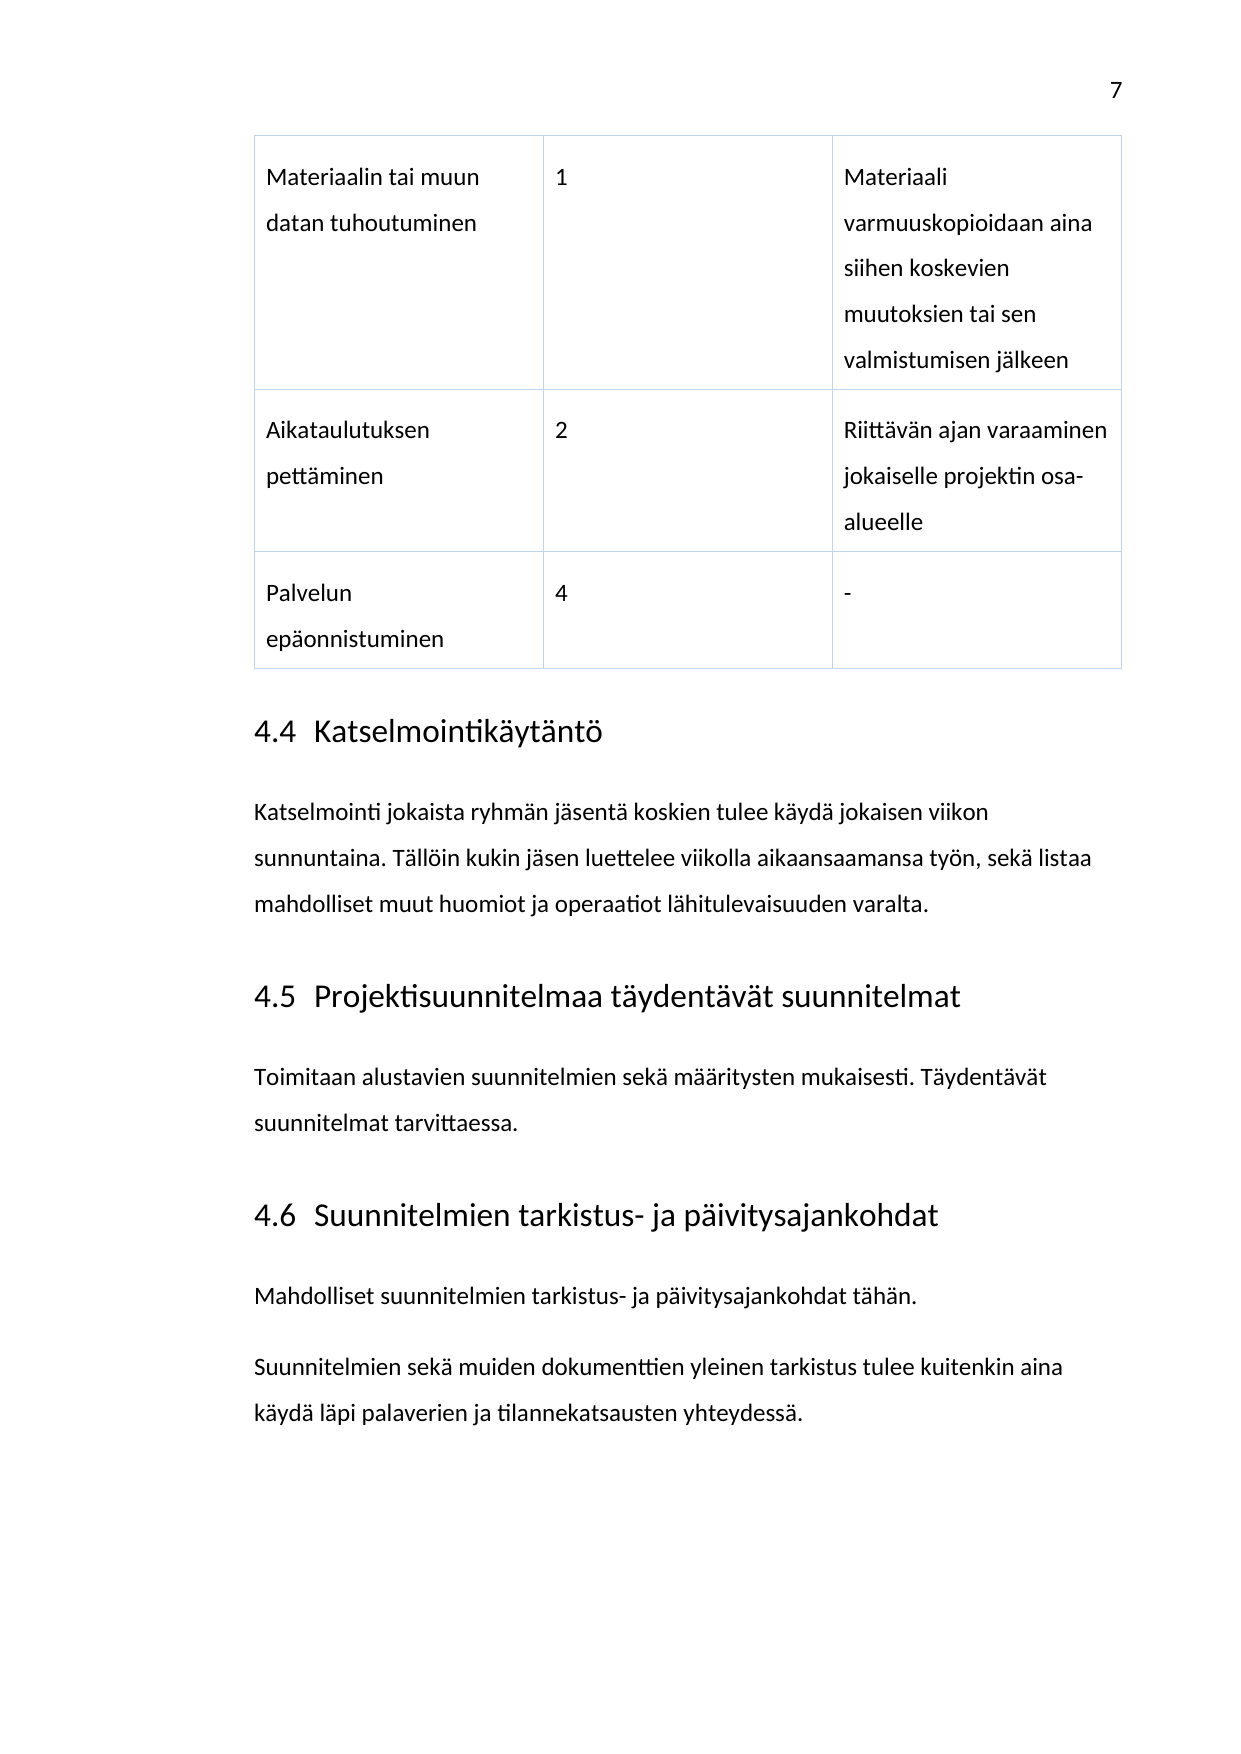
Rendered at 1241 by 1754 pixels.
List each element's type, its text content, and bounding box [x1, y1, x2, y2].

table_cell Materiaalin tai muun datan tuhoutuminen [255, 136, 543, 389]
table_cell Materiaali varmuuskopioidaan aina siihen koskevien muutoksien tai sen valmistumisen jälkeen [833, 136, 1121, 389]
text Mahdolliset suunnitelmien tarkistus- ja päivitysajankohdat tähän. [254, 1280, 1122, 1311]
text Suunnitelmien sekä muiden dokumenttien yleinen tarkistus tulee kuitenkin aina käydä läpi palaverien ja tilannekatsausten yhteydessä. [254, 1351, 1122, 1427]
subtitle Projektisuunnitelmaa täydentävät suunnitelmat [254, 975, 1122, 1016]
subtitle Katselmointikäytäntö [254, 710, 1122, 751]
text Toimitaan alustavien suunnitelmien sekä määritysten mukaisesti. Täydentävät suunnitelmat tarvittaessa. [254, 1061, 1122, 1137]
table_cell 1 [544, 136, 832, 389]
table_cell 2 [544, 390, 832, 551]
table_cell - [833, 552, 1121, 667]
table_cell Riittävän ajan varaaminen jokaiselle projektin osa-alueelle [833, 390, 1121, 551]
table_cell Aikataulutuksen pettäminen [255, 390, 543, 551]
subtitle Suunnitelmien tarkistus- ja päivitysajankohdat [254, 1194, 1122, 1235]
table_cell 4 [544, 552, 832, 667]
table_cell Palvelun epäonnistuminen [255, 552, 543, 667]
text Katselmointi jokaista ryhmän jäsentä koskien tulee käydä jokaisen viikon sunnuntaina. Tällöin kukin jäsen luettelee viikolla aikaansaamansa työn, sekä listaa mahdolliset muut huomiot ja operaatiot lähitulevaisuuden varalta. [254, 796, 1122, 918]
